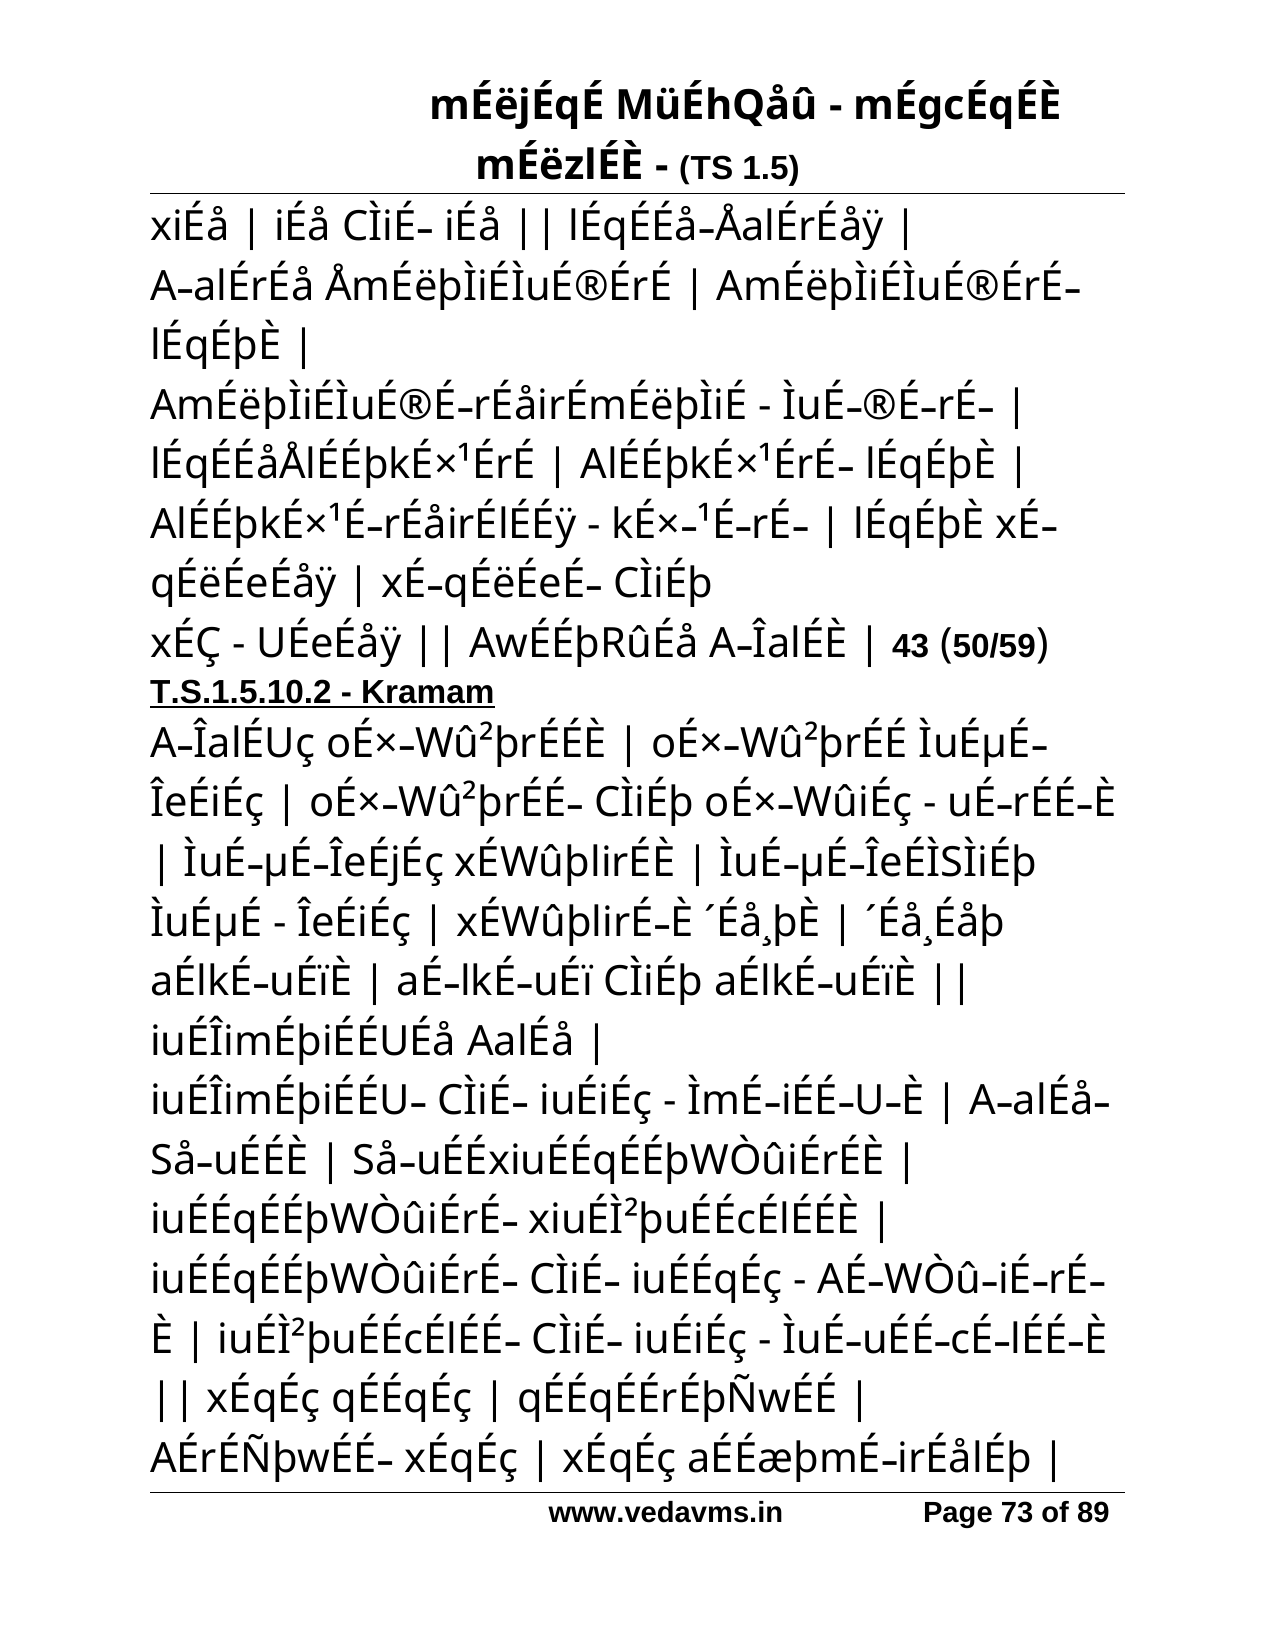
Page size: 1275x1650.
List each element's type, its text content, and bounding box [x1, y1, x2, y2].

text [150, 196, 1125, 252]
text AmÉëþÌiÉÌuÉ®É–rÉåirÉmÉëþÌiÉ - ÌuÉ–®É–rÉ– | lÉqÉÉåÅlÉÉþkÉ×¹ÉrÉ | AlÉÉþkÉ×¹ÉrÉ– lÉqÉþÈ | AlÉÉþkÉ×¹É–rÉåirÉlÉÉÿ - kÉ×–¹É–rÉ– | lÉqÉþÈ xÉ–qÉëÉeÉåÿ | xÉ–qÉëÉeÉ– CÌiÉþ [150, 374, 1125, 610]
text xÉÇ - UÉeÉåÿ || AwÉÉþRûÉå A–ÎalÉÈ | 43 (50/59) [150, 613, 1125, 669]
text A–ÎalÉUç oÉ×–Wû²þrÉÉÈ | oÉ×–Wû²þrÉÉ ÌuÉµÉ–ÎeÉiÉç | oÉ×–Wû²þrÉÉ– CÌiÉþ oÉ×–WûiÉç - uÉ–rÉÉ–È | ÌuÉ–µÉ–ÎeÉjÉç xÉWûþlirÉÈ | ÌuÉ–µÉ–ÎeÉÌSÌiÉþ ÌuÉµÉ - ÎeÉiÉç | xÉWûþlirÉ–È ´Éå¸þÈ | ´Éå¸Éåþ aÉlkÉ–uÉïÈ | aÉ–lkÉ–uÉï CÌiÉþ aÉlkÉ–uÉïÈ || iuÉÎimÉþiÉÉUÉå AalÉå | [150, 713, 1125, 1067]
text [150, 1189, 1125, 1484]
text T.S.1.5.10.2 - Kramam [150, 672, 1125, 711]
text iuÉÎimÉþiÉÉU– CÌiÉ– iuÉiÉç - ÌmÉ–iÉÉ–U–È | A–alÉå– Så–uÉÉÈ | Så–uÉÉxiuÉÉqÉÉþWÒûiÉrÉÈ | [150, 1070, 1125, 1187]
text A–alÉrÉå ÅmÉëþÌiÉÌuÉ®ÉrÉ | AmÉëþÌiÉÌuÉ®ÉrÉ– lÉqÉþÈ | [150, 255, 1125, 372]
